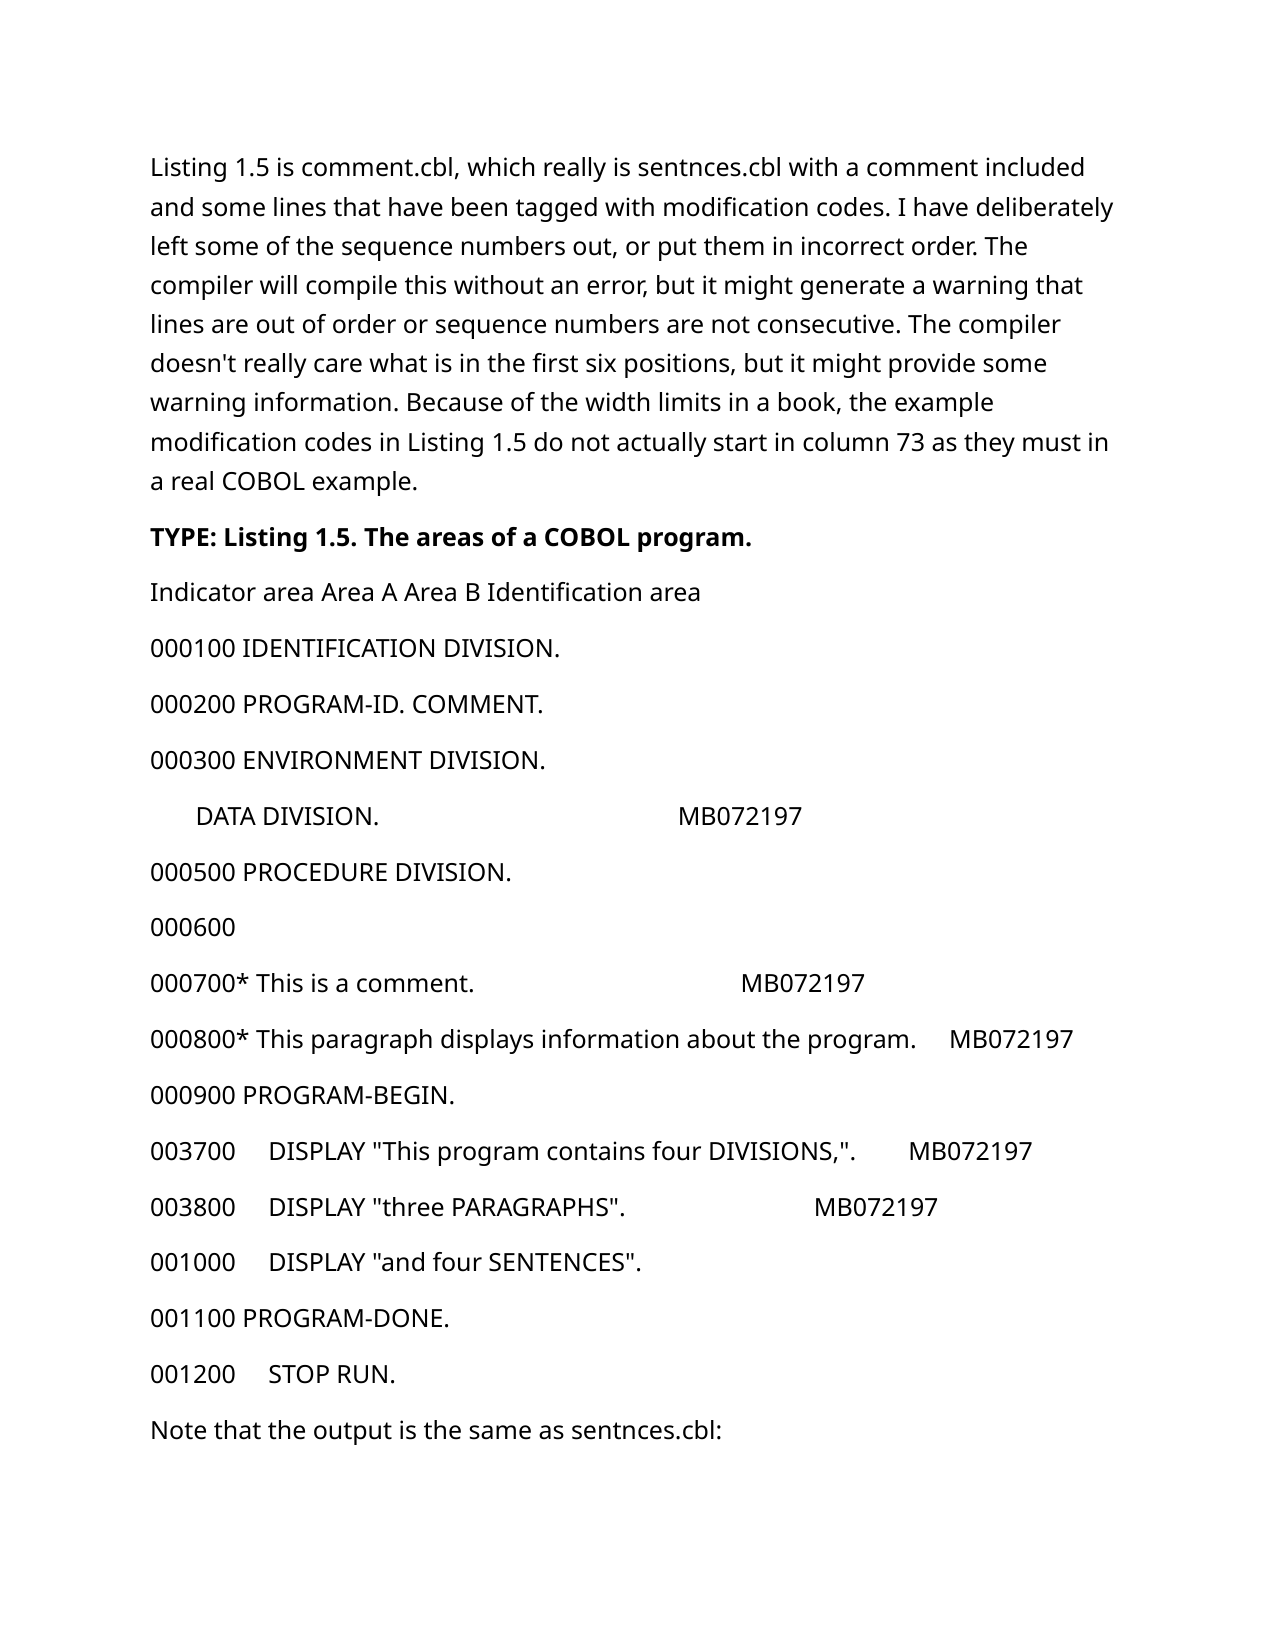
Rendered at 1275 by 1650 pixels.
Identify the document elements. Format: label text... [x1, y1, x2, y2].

text 000600 [150, 910, 1125, 944]
text 001000 DISPLAY "and four SENTENCES". [150, 1245, 1125, 1279]
text 000900 PROGRAM-BEGIN. [150, 1077, 1125, 1112]
text 001200 STOP RUN. [150, 1357, 1125, 1391]
text 003800 DISPLAY "three PARAGRAPHS". MB072197 [150, 1189, 1125, 1223]
text 000200 PROGRAM-ID. COMMENT. [150, 687, 1125, 721]
text Note that the output is the same as sentnces.cbl: [150, 1412, 1125, 1447]
text 001100 PROGRAM-DONE. [150, 1301, 1125, 1335]
text 000500 PROCEDURE DIVISION. [150, 854, 1125, 888]
text DATA DIVISION. MB072197 [150, 798, 1125, 832]
text 000700* This is a comment. MB072197 [150, 966, 1125, 1000]
text 000300 ENVIRONMENT DIVISION. [150, 742, 1125, 777]
text 000800* This paragraph displays information about the program. MB072197 [150, 1022, 1125, 1056]
text TYPE: Listing 1.5. The areas of a COBOL program. [150, 519, 1125, 553]
text Listing 1.5 is comment.cbl, which really is sentnces.cbl with a comment included and some lines that have been tagged with modification codes. I have deliberately left some of the sequence numbers out, or put them in incorrect order. The compiler will compile this without an error, but it might generate a warning that lines are out of order or sequence numbers are not consecutive. The compiler doesn't really care what is in the first six positions, but it might provide some warning information. Because of the width limits in a book, the example modification codes in Listing 1.5 do not actually start in column 73 as they must in a real COBOL example. [150, 150, 1125, 497]
text 000100 IDENTIFICATION DIVISION. [150, 631, 1125, 665]
text 003700 DISPLAY "This program contains four DIVISIONS,". MB072197 [150, 1133, 1125, 1167]
text Indicator area Area A Area B Identification area [150, 575, 1125, 609]
